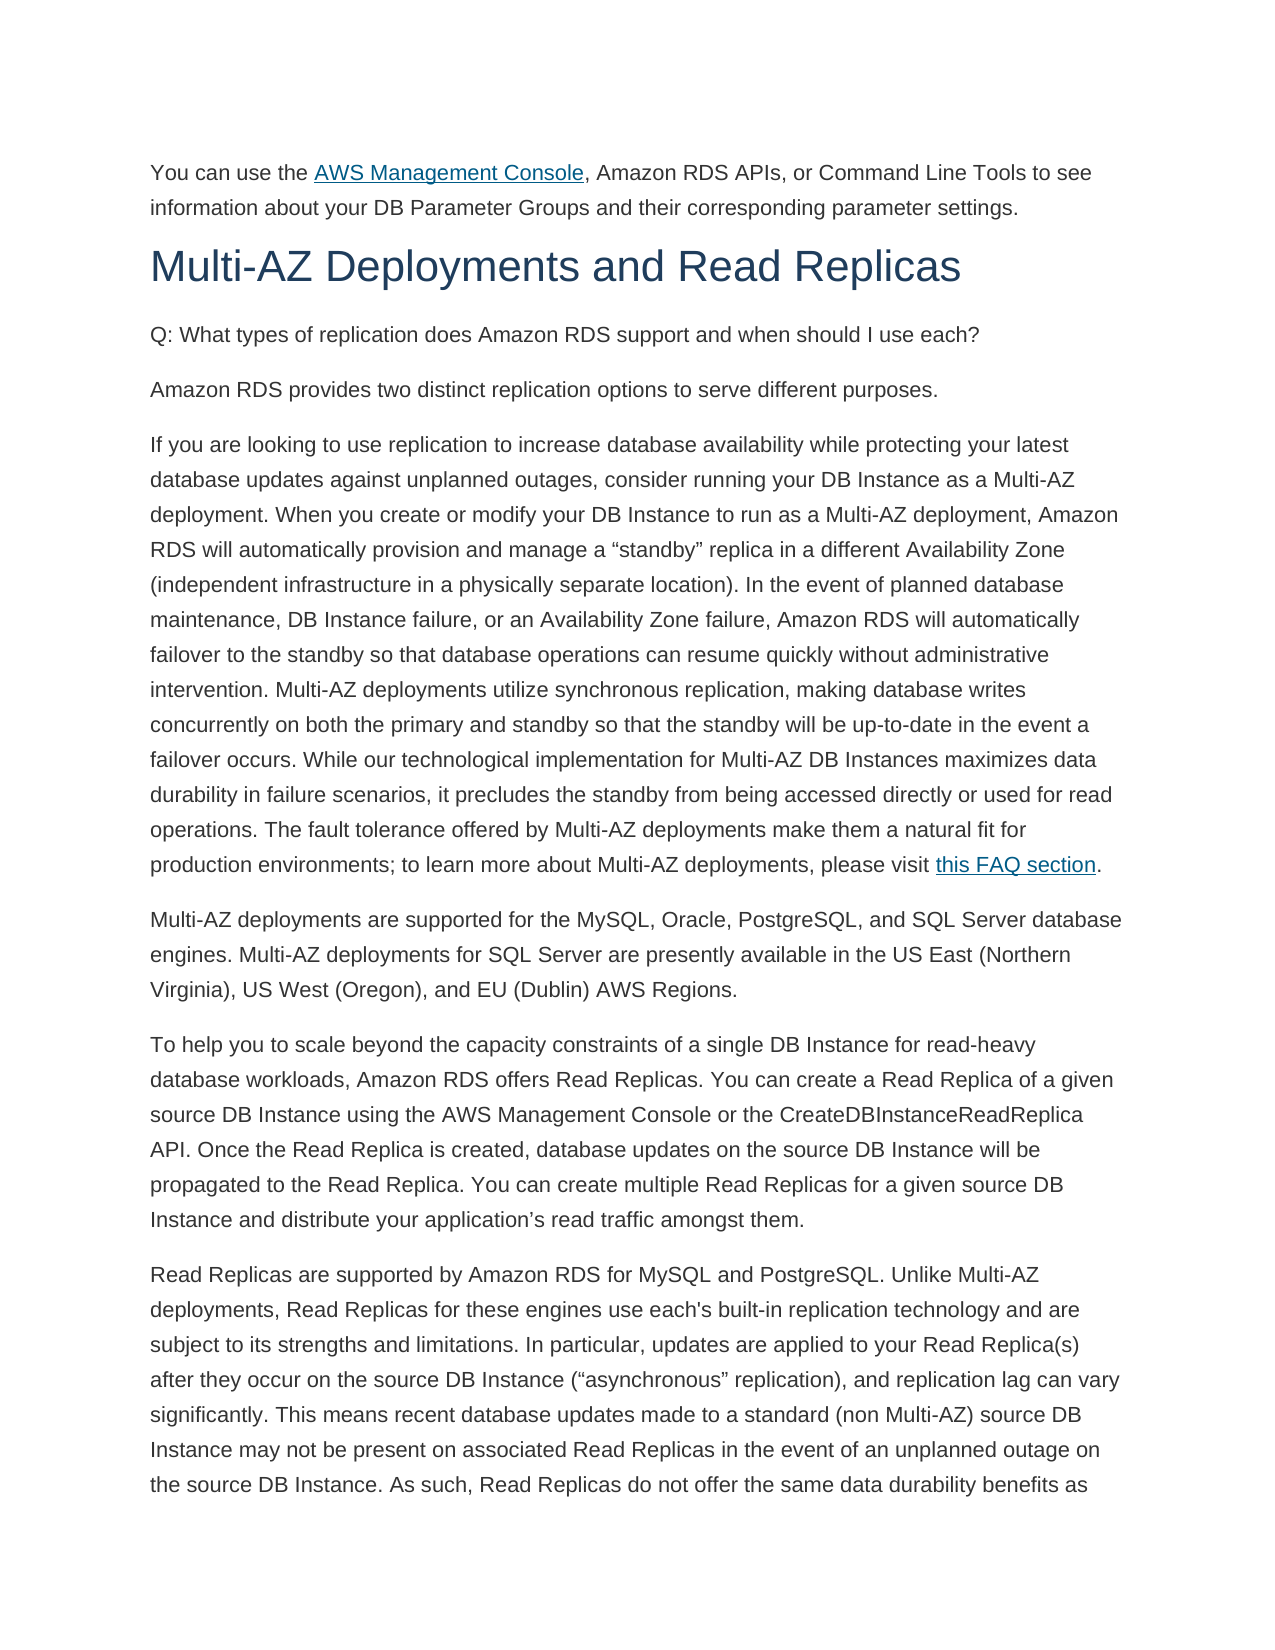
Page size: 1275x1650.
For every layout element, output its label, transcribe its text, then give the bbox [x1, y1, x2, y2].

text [150, 1252, 1125, 1497]
text Multi-AZ deployments are supported for the MySQL, Oracle, PostgreSQL, and SQL Server database engines. Multi-AZ deployments for SQL Server are presently available in the US East (Northern Virginia), US West (Oregon), and EU (Dublin) AWS Regions. [150, 897, 1125, 1002]
text Multi-AZ Deployments and Read Replicas [150, 241, 1125, 291]
text You can use the AWS Management Console, Amazon RDS APIs, or Command Line Tools to see information about your DB Parameter Groups and their corresponding parameter settings. [150, 150, 1125, 220]
text Q: What types of replication does Amazon RDS support and when should I use each? [150, 312, 1125, 347]
text To help you to scale beyond the capacity constraints of a single DB Instance for read-heavy database workloads, Amazon RDS offers Read Replicas. You can create a Read Replica of a given source DB Instance using the AWS Management Console or the CreateDBInstanceReadReplica API. Once the Read Replica is created, database updates on the source DB Instance will be propagated to the Read Replica. You can create multiple Read Replicas for a given source DB Instance and distribute your application’s read traffic amongst them. [150, 1022, 1125, 1232]
text Amazon RDS provides two distinct replication options to serve different purposes. [150, 367, 1125, 402]
text If you are looking to use replication to increase database availability while protecting your latest database updates against unplanned outages, consider running your DB Instance as a Multi-AZ deployment. When you create or modify your DB Instance to run as a Multi-AZ deployment, Amazon RDS will automatically provision and manage a “standby” replica in a different Availability Zone (independent infrastructure in a physically separate location). In the event of planned database maintenance, DB Instance failure, or an Availability Zone failure, Amazon RDS will automatically failover to the standby so that database operations can resume quickly without administrative intervention. Multi-AZ deployments utilize synchronous replication, making database writes concurrently on both the primary and standby so that the standby will be up-to-date in the event a failover occurs. While our technological implementation for Multi-AZ DB Instances maximizes data durability in failure scenarios, it precludes the standby from being accessed directly or used for read operations. The fault tolerance offered by Multi-AZ deployments make them a natural fit for production environments; to learn more about Multi-AZ deployments, please visit this FAQ section. [150, 422, 1125, 877]
